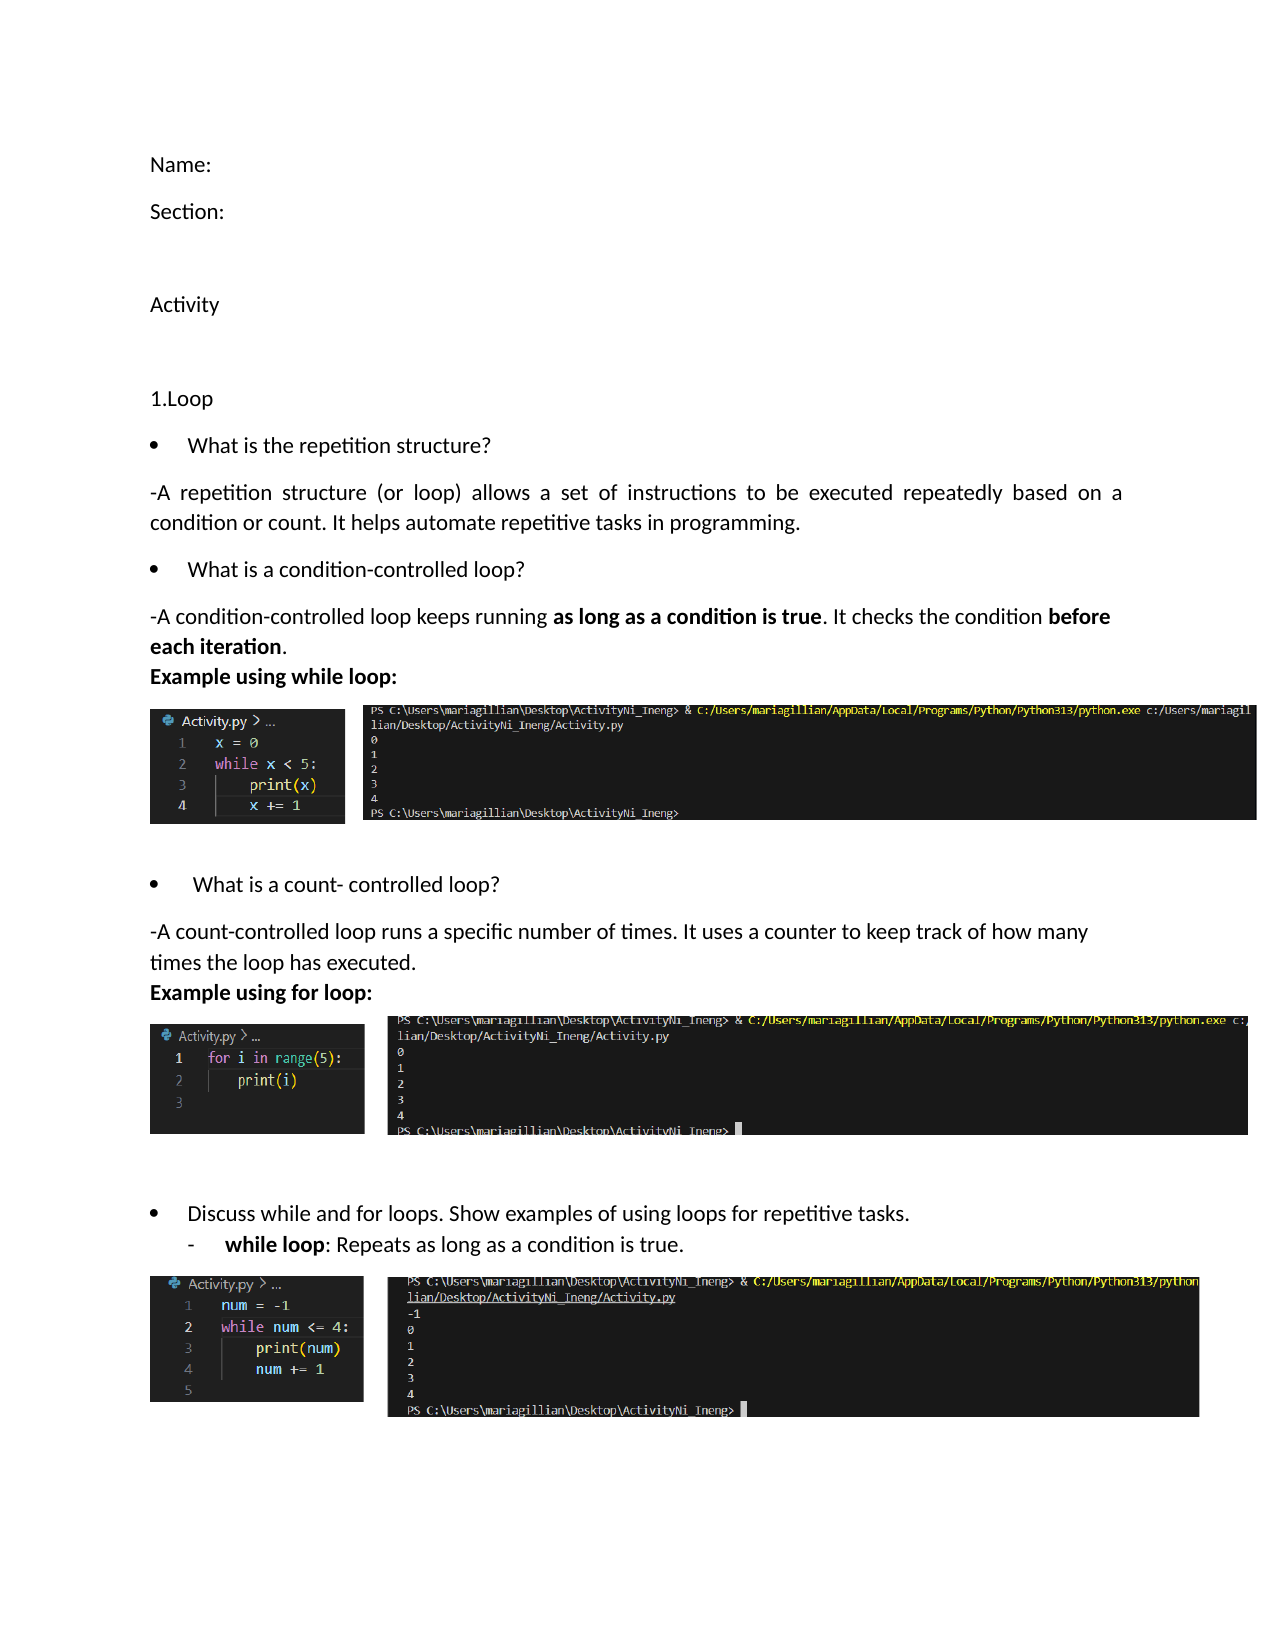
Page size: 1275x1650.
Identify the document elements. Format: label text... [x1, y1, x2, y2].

picture [150, 1276, 364, 1402]
picture [150, 1024, 365, 1134]
text 1.Loop [150, 384, 1125, 412]
text Activity [150, 291, 1125, 319]
picture [387, 1016, 1248, 1135]
text Section: [150, 197, 1125, 225]
text Name: [150, 150, 1125, 178]
list What is a condition-controlled loop? [150, 555, 1125, 583]
text -A count-controlled loop runs a specific number of times. It uses a counter to keep track of how many times the loop has executed. Example using for loop: [150, 917, 1125, 1006]
list Discuss while and for loops. Show examples of using loops for repetitive tasks. [150, 1199, 1125, 1227]
list What is a count- controlled loop? [150, 871, 1125, 898]
list while loop: Repeats as long as a condition is true. [187, 1230, 1125, 1258]
picture [150, 709, 345, 824]
text -A repetition structure (or loop) allows a set of instructions to be executed repeatedly based on a condition or count. It helps automate repetitive tasks in programming. [150, 478, 1125, 536]
text -A condition-controlled loop keeps running as long as a condition is true. It checks the condition before each iteration. Example using while loop: [150, 602, 1125, 691]
list What is the repetition structure? [150, 431, 1125, 459]
picture [387, 1277, 1200, 1417]
picture [363, 705, 1257, 820]
